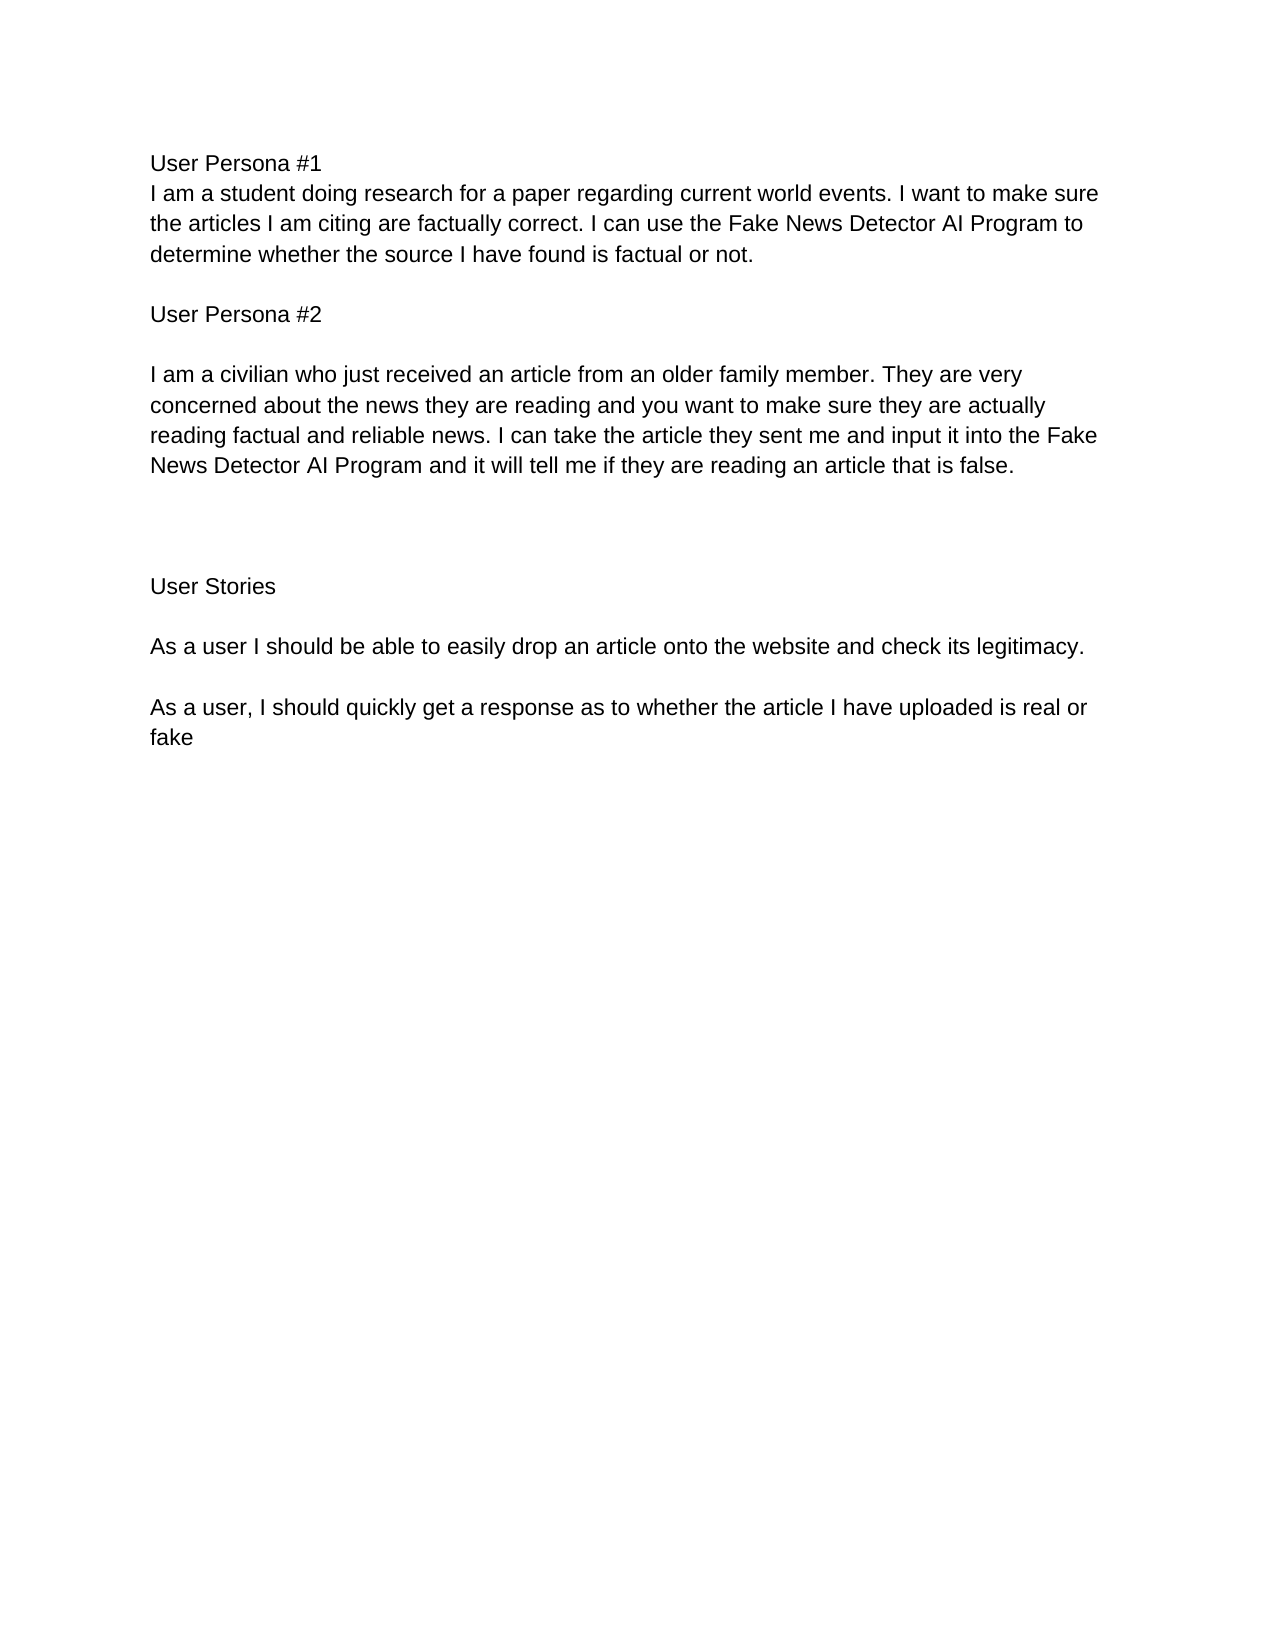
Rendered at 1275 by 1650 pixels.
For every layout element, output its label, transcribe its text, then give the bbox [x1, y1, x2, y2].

text As a user I should be able to easily drop an article onto the website and check its legitimacy. [150, 633, 1125, 660]
text User Persona #2 [150, 301, 1125, 327]
text I am a student doing research for a paper regarding current world events. I want to make sure the articles I am citing are factually correct. I can use the Fake News Detector AI Program to determine whether the source I have found is factual or not. [150, 180, 1125, 267]
text As a user, I should quickly get a response as to whether the article I have uploaded is real or fake [150, 694, 1125, 750]
text User Stories [150, 573, 1125, 599]
text I am a civilian who just received an article from an older family member. They are very concerned about the news they are reading and you want to make sure they are actually reading factual and reliable news. I can take the article they sent me and input it into the Fake News Detector AI Program and it will tell me if they are reading an article that is false. [150, 361, 1125, 478]
text User Persona #1 [150, 150, 1125, 176]
